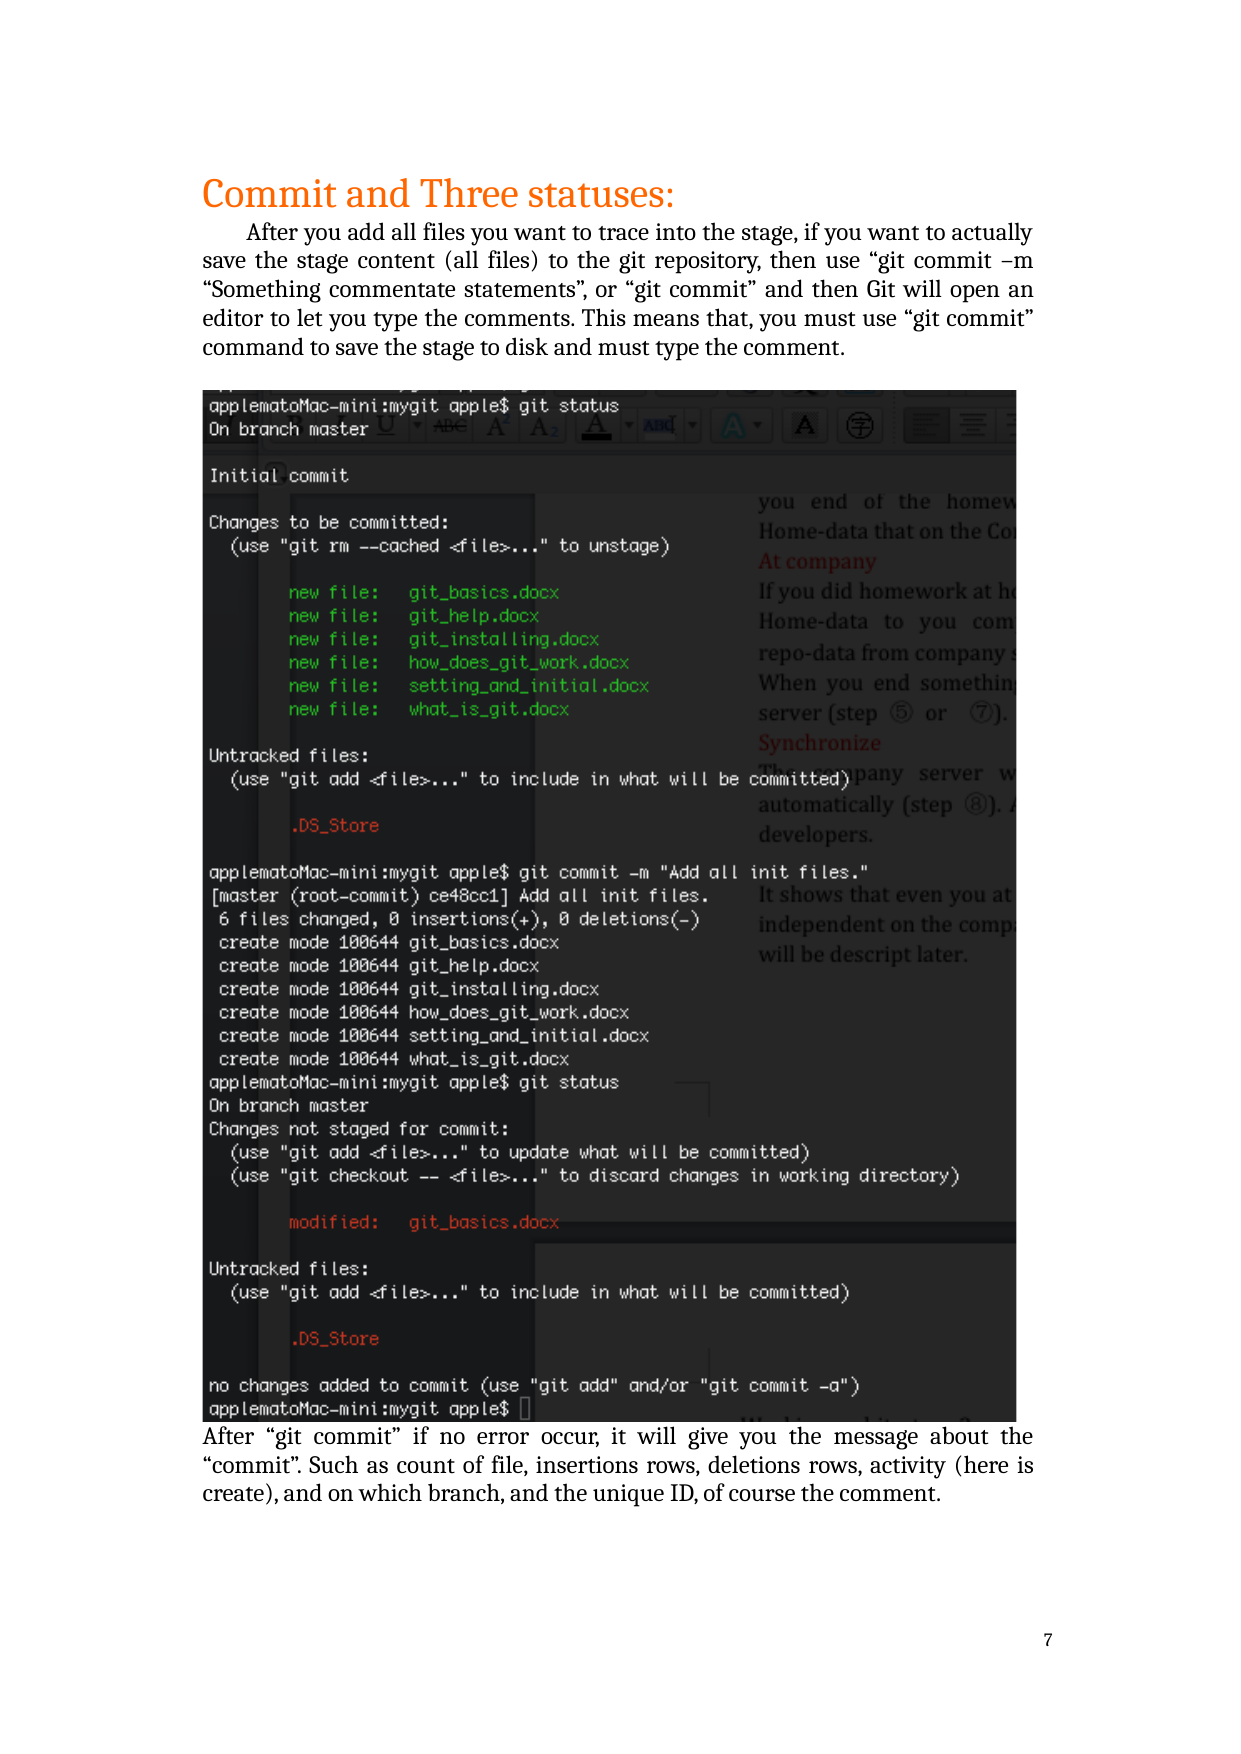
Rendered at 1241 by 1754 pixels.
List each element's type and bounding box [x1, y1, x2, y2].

picture [202, 390, 1017, 1422]
